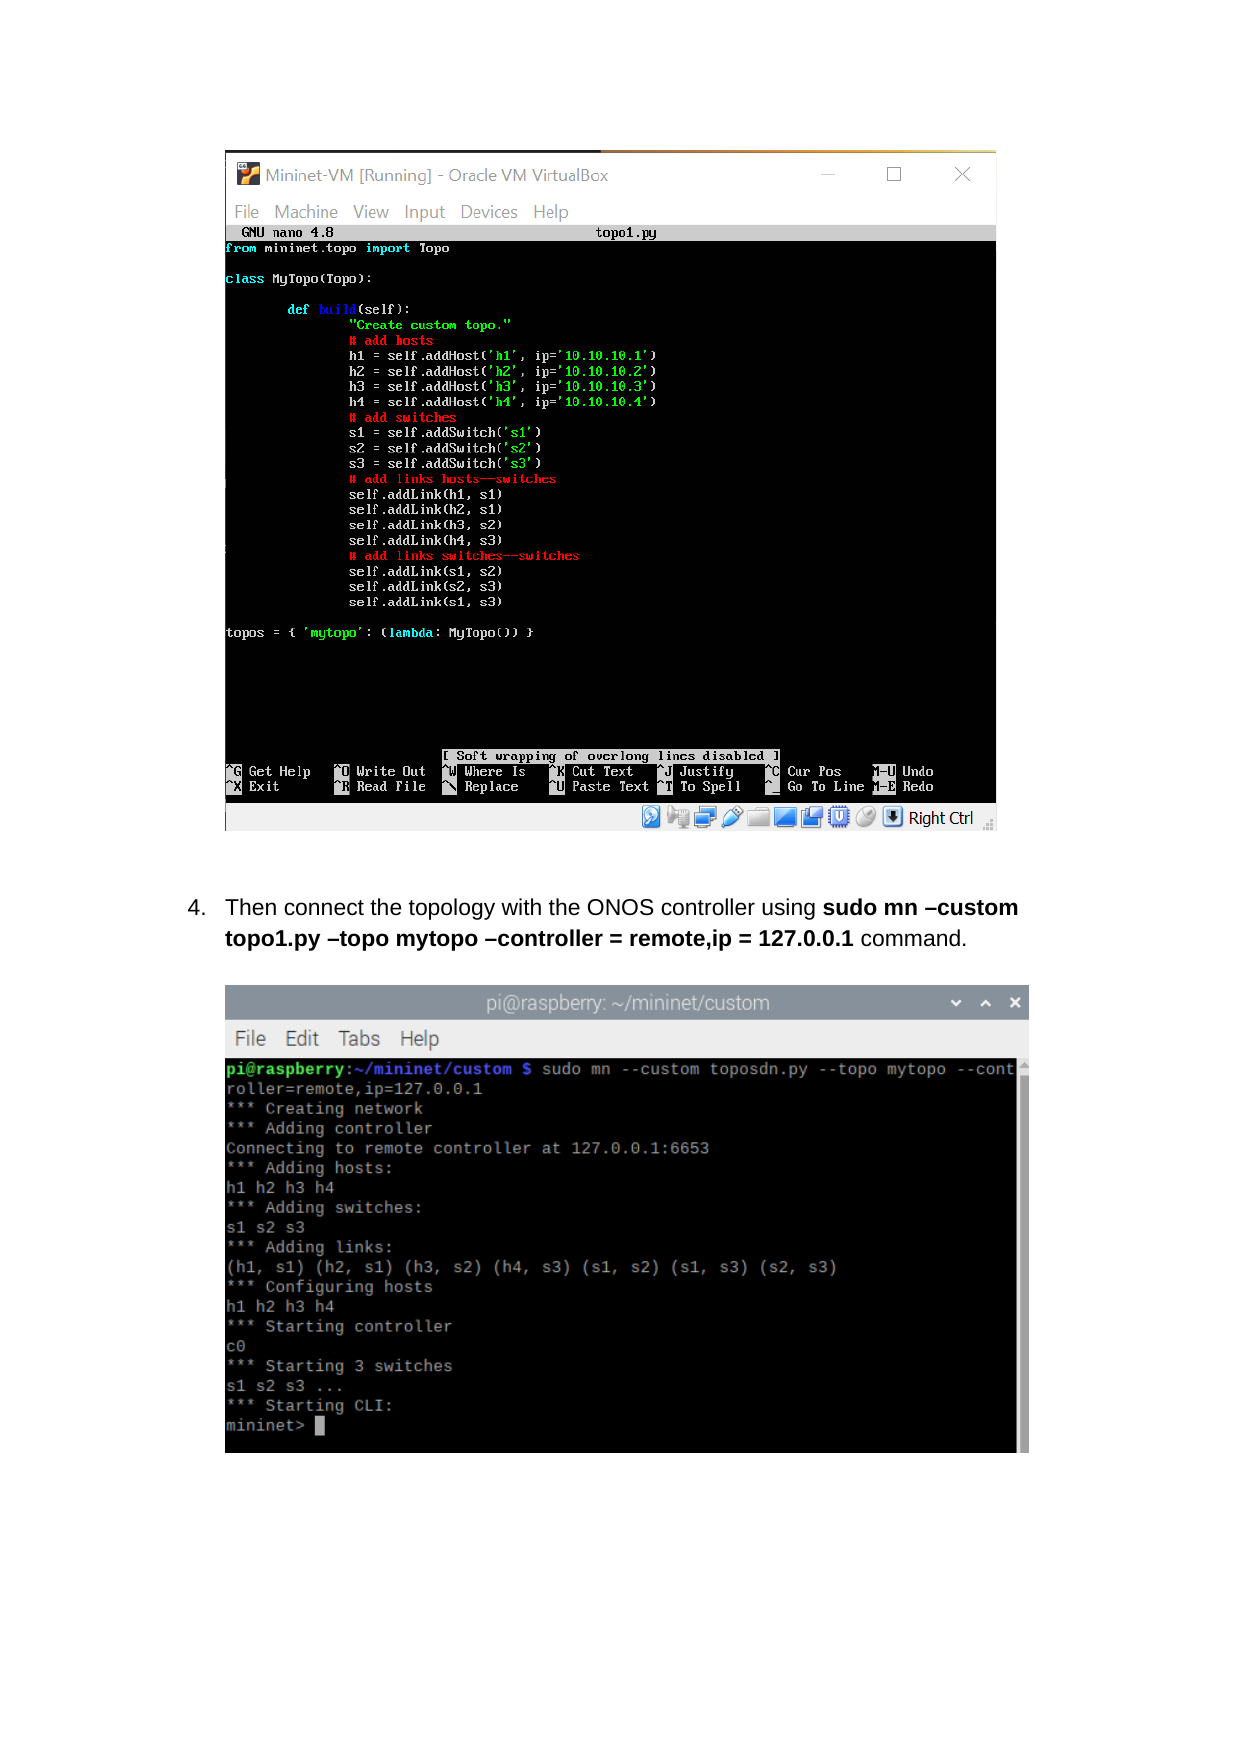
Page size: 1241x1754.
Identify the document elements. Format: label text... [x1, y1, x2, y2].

list Then connect the topology with the ONOS controller using sudo mn –custom topo1.py –topo mytopo –controller = remote,ip = 127.0.0.1 command. [187, 894, 1090, 951]
picture [225, 150, 997, 831]
picture [225, 985, 1029, 1453]
